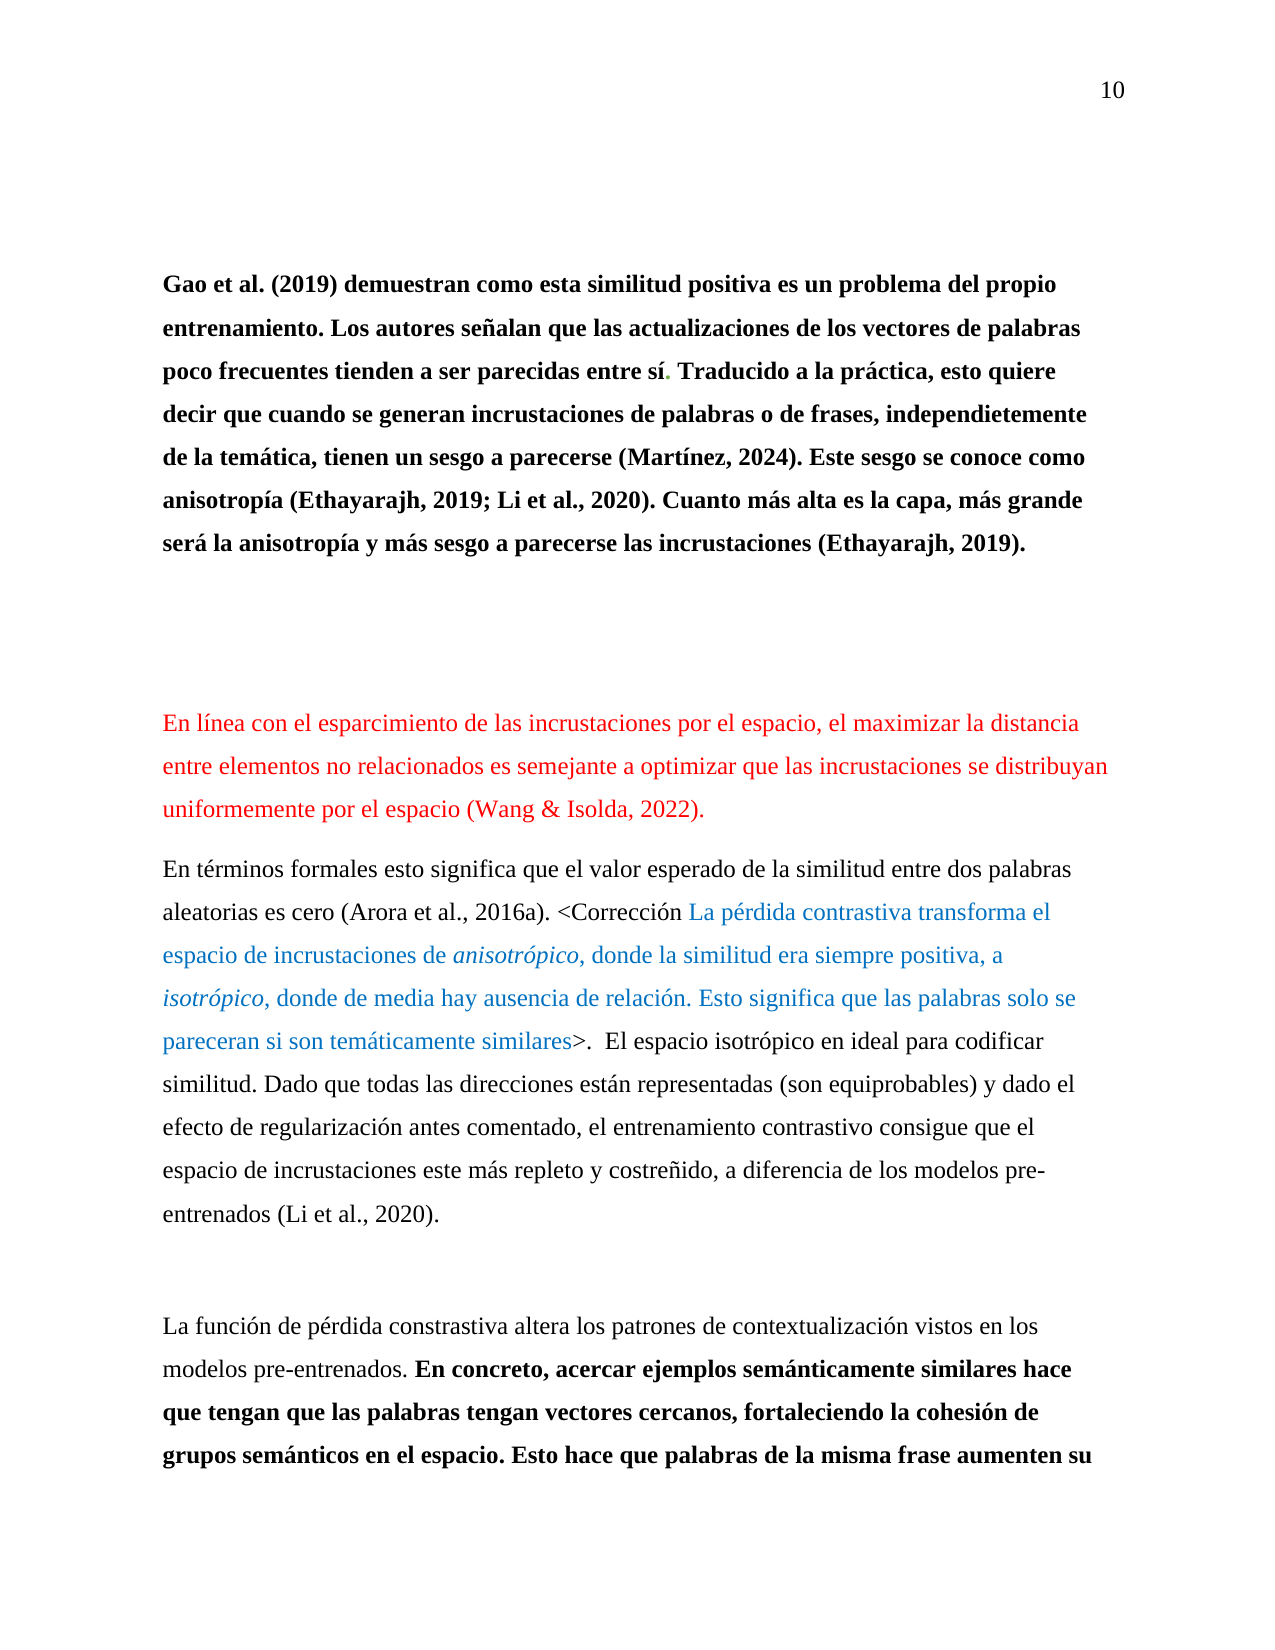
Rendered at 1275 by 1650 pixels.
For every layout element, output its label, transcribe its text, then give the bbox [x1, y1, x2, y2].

text En línea con el esparcimiento de las incrustaciones por el espacio, el maximizar la distancia entre elementos no relacionados es semejante a optimizar que las incrustaciones se distribuyan uniformemente por el espacio (Wang & Isolda, 2022). [162, 708, 1112, 823]
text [162, 1311, 1112, 1469]
text En términos formales esto significa que el valor esperado de la similitud entre dos palabras aleatorias es cero (Arora et al., 2016a). <Corrección La pérdida contrastiva transforma el espacio de incrustaciones de anisotrópico, donde la similitud era siempre positiva, a isotrópico, donde de media hay ausencia de relación. Esto significa que las palabras solo se pareceran si son temáticamente similares>. El espacio isotrópico en ideal para codificar similitud. Dado que todas las direcciones están representadas (son equiprobables) y dado el efecto de regularización antes comentado, el entrenamiento contrastivo consigue que el espacio de incrustaciones este más repleto y costreñido, a diferencia de los modelos pre-entrenados (Li et al., 2020). [162, 854, 1112, 1227]
text Gao et al. (2019) demuestran como esta similitud positiva es un problema del propio entrenamiento. Los autores señalan que las actualizaciones de los vectores de palabras poco frecuentes tienden a ser parecidas entre sí. Traducido a la práctica, esto quiere decir que cuando se generan incrustaciones de palabras o de frases, independietemente de la temática, tienen un sesgo a parecerse (Martínez, 2024). Este sesgo se conoce como anisotropía (Ethayarajh, 2019; Li et al., 2020). Cuanto más alta es la capa, más grande será la anisotropía y más sesgo a parecerse las incrustaciones (Ethayarajh, 2019). [162, 269, 1112, 557]
